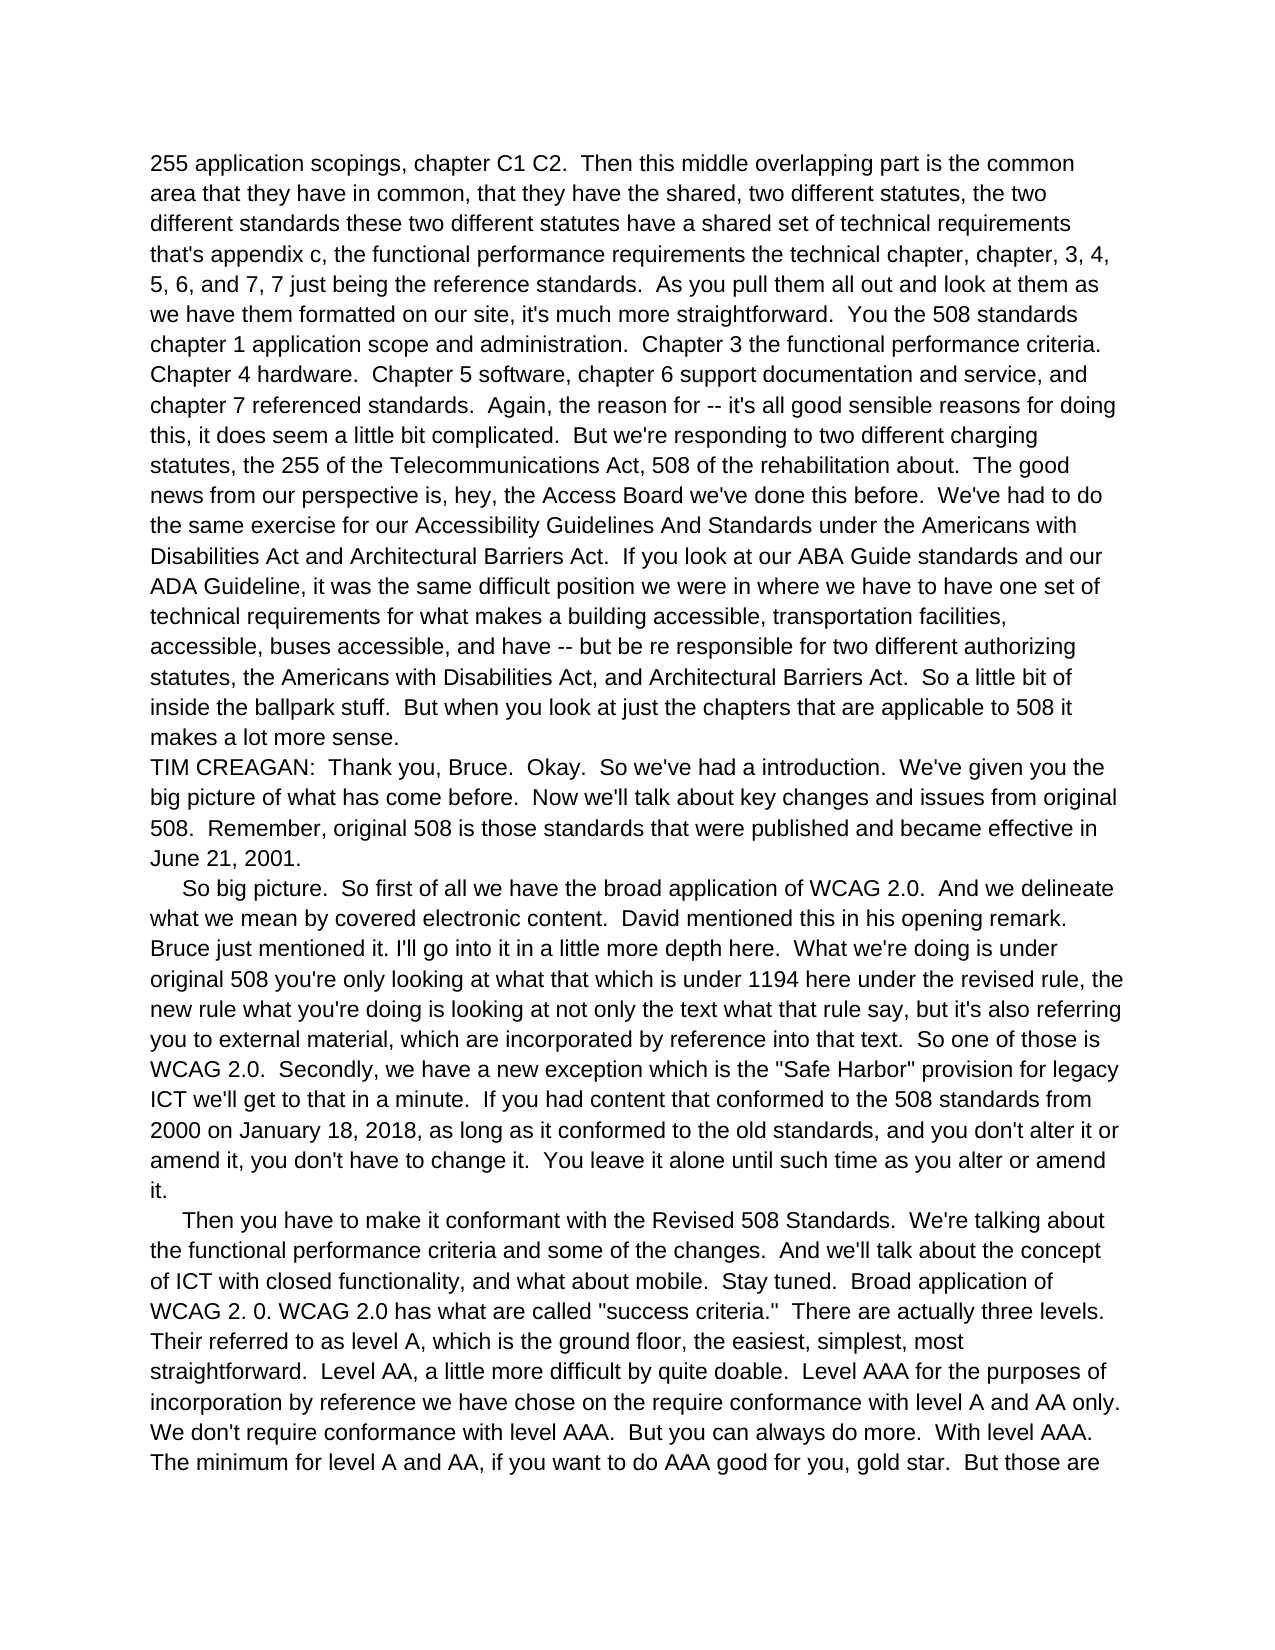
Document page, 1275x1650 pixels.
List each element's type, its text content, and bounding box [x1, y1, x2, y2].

text TIM CREAGAN: Thank you, Bruce. Okay. So we've had a introduction. We've given you the big picture of what has come before. Now we'll talk about key changes and issues from original 508. Remember, original 508 is those standards that were published and became effective in June 21, 2001. [150, 754, 1125, 871]
text So big picture. So first of all we have the broad application of WCAG 2.0. And we delineate what we mean by covered electronic content. David mentioned this in his opening remark. Bruce just mentioned it. I'll go into it in a little more depth here. What we're doing is under original 508 you're only looking at what that which is under 1194 here under the revised rule, the new rule what you're doing is looking at not only the text what that rule say, but it's also referring you to external material, which are incorporated by reference into that text. So one of those is WCAG 2.0. Secondly, we have a new exception which is the "Safe Harbor" provision for legacy ICT we'll get to that in a minute. If you had content that conformed to the 508 standards from 2000 on January 18, 2018, as long as it conformed to the old standards, and you don't alter it or amend it, you don't have to change it. You leave it alone until such time as you alter or amend it. [150, 875, 1125, 1203]
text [150, 150, 1125, 750]
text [150, 1207, 1125, 1475]
